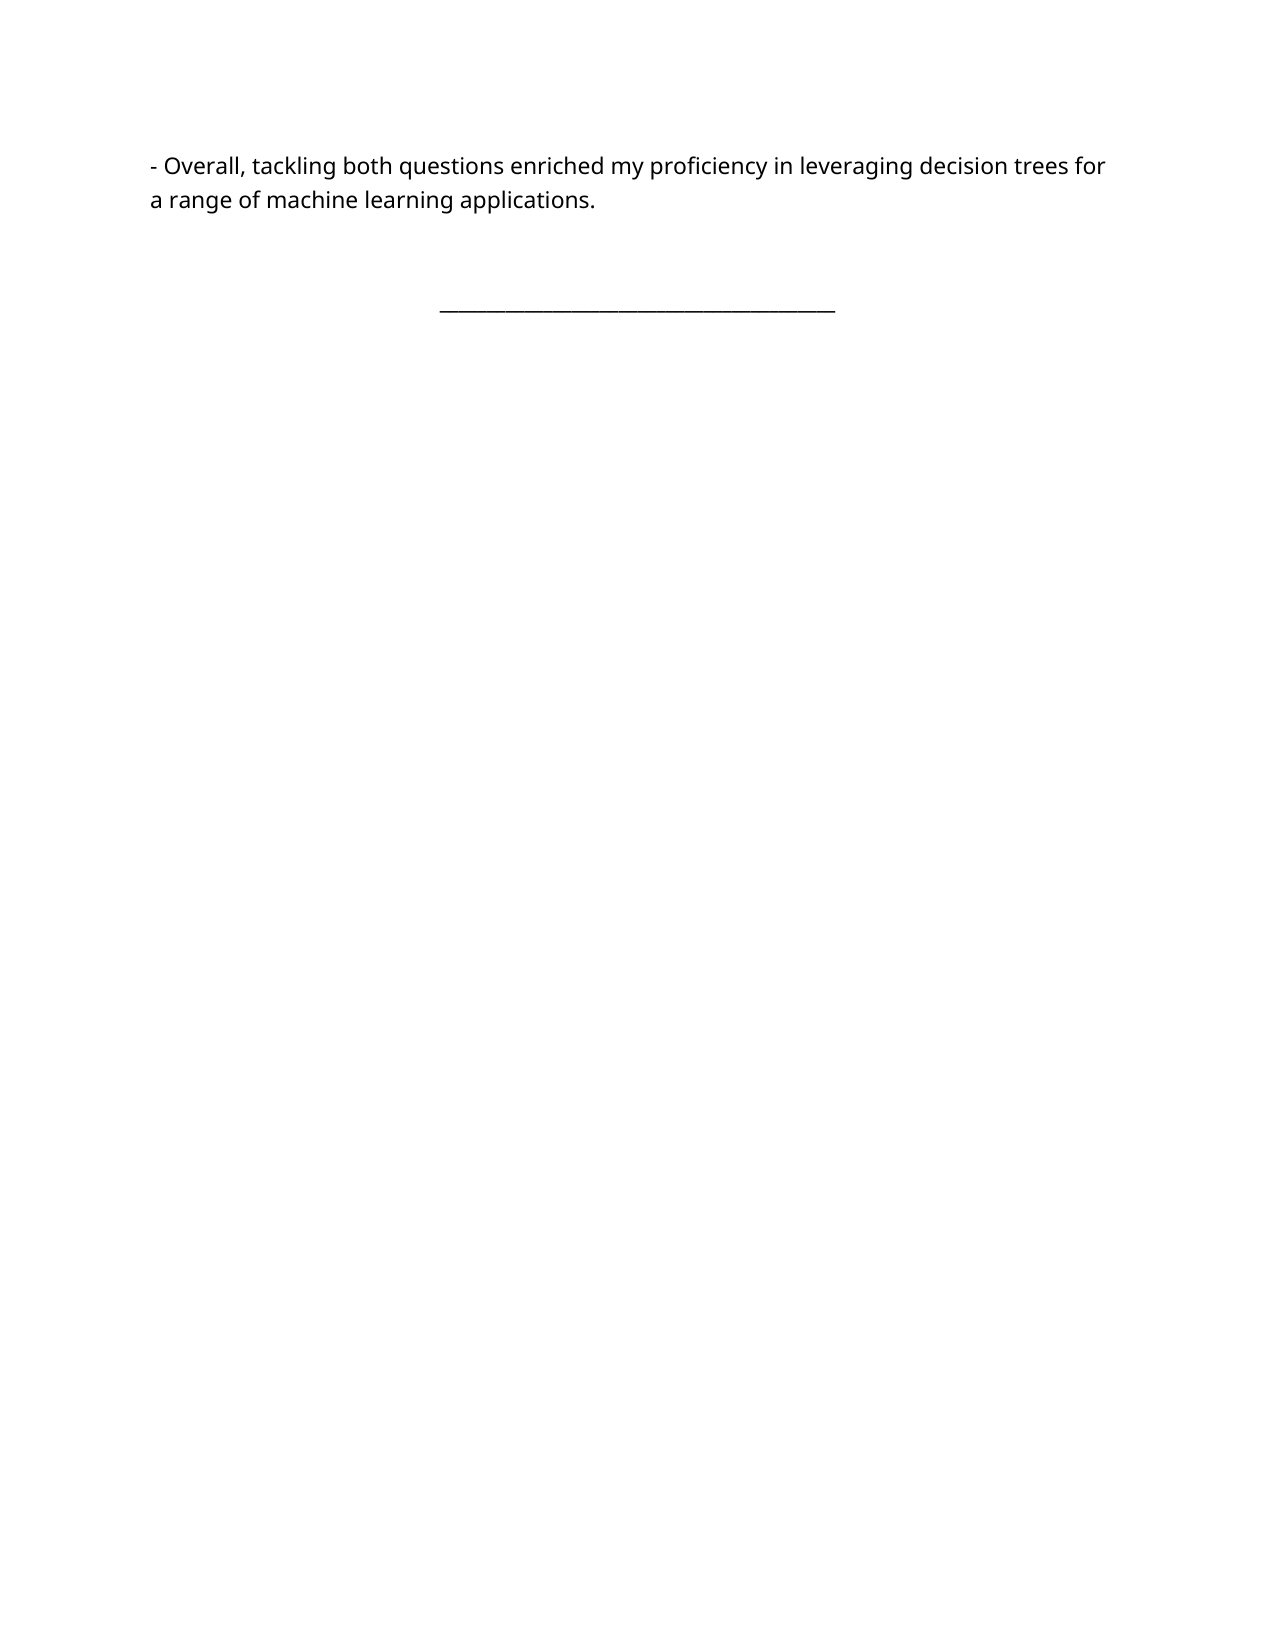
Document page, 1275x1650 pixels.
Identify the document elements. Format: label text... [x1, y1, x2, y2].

text - Overall, tackling both questions enriched my proficiency in leveraging decision trees for a range of machine learning applications. [150, 150, 1125, 215]
text __________________________________________ [150, 284, 1125, 316]
